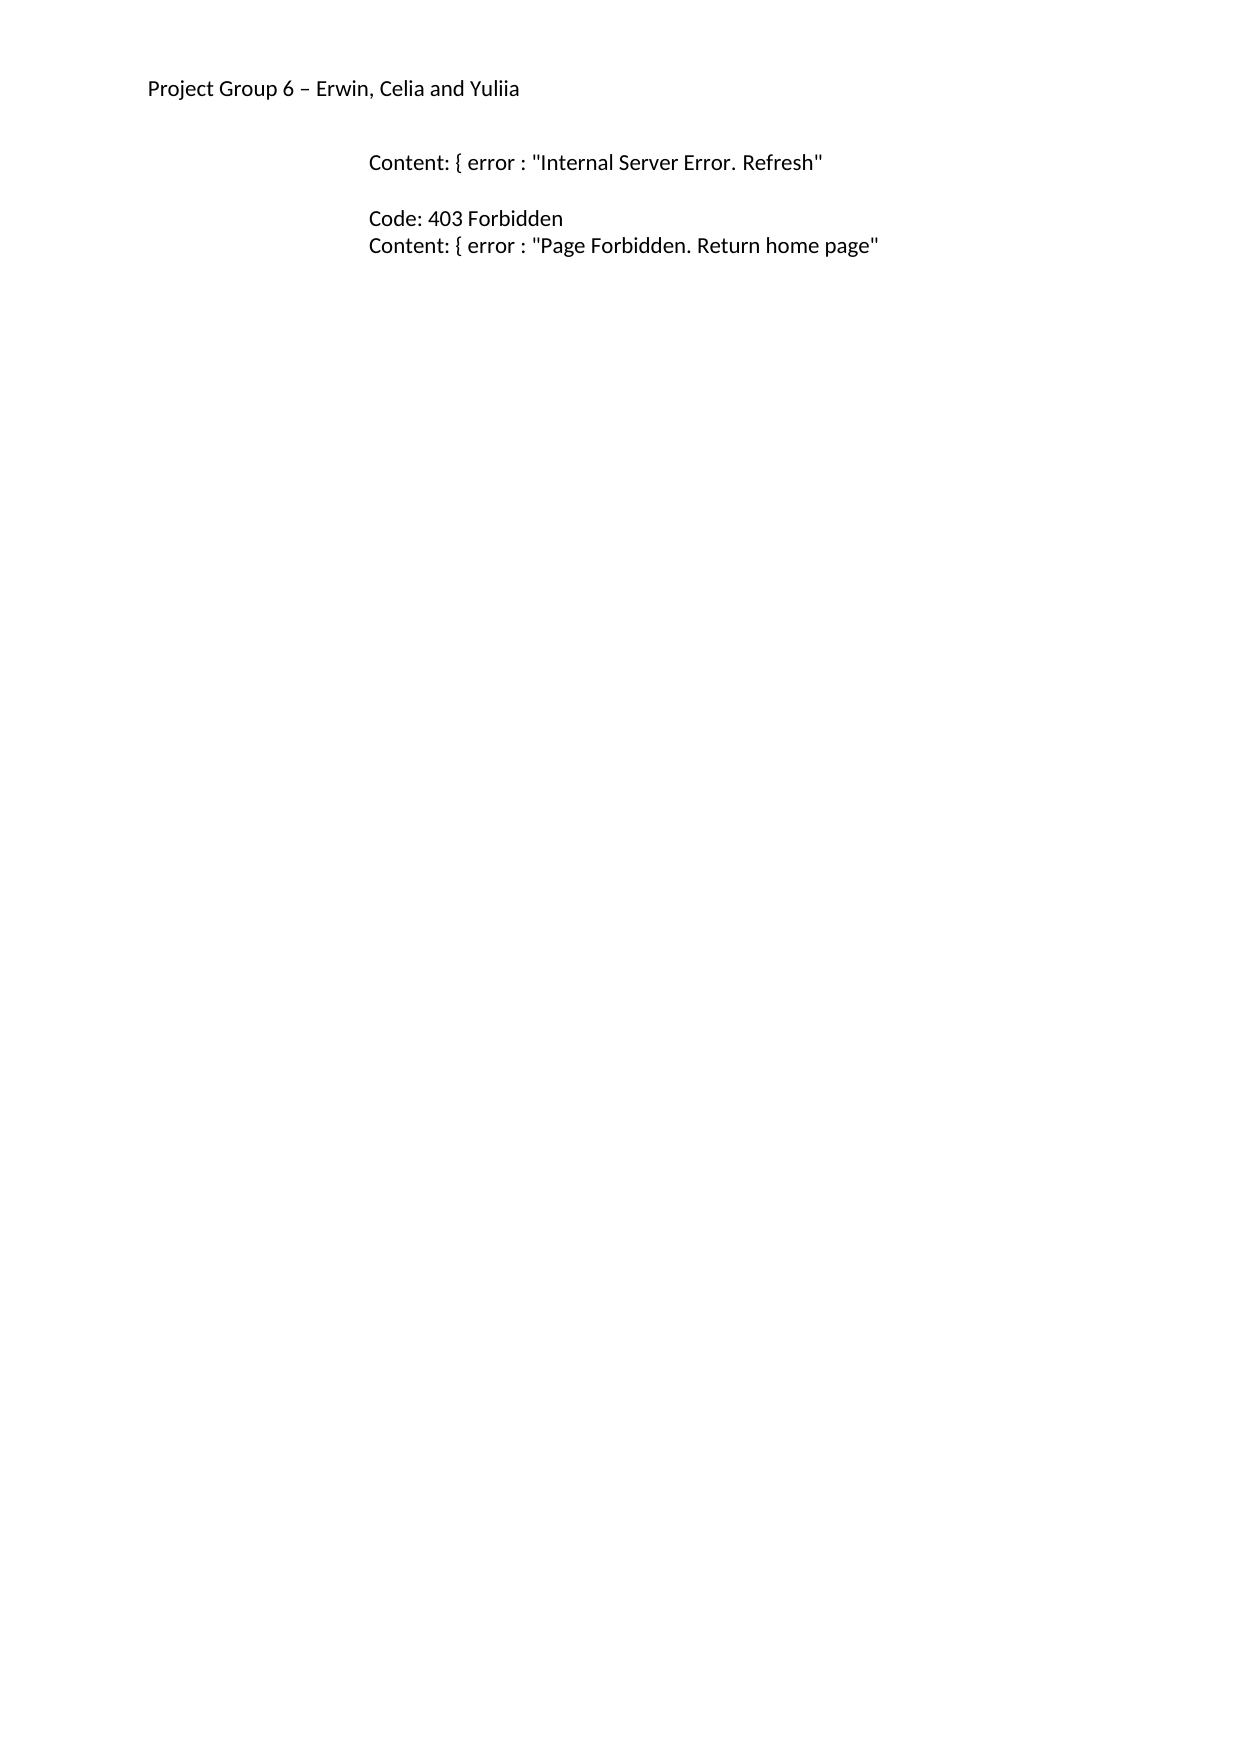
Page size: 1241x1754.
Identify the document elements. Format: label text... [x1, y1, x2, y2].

text Code: 403 Forbidden [295, 204, 1093, 232]
text Content: { error : "Page Forbidden. Return home page" [295, 232, 1093, 260]
text Content: { error : "Internal Server Error. Refresh" [295, 148, 1093, 176]
